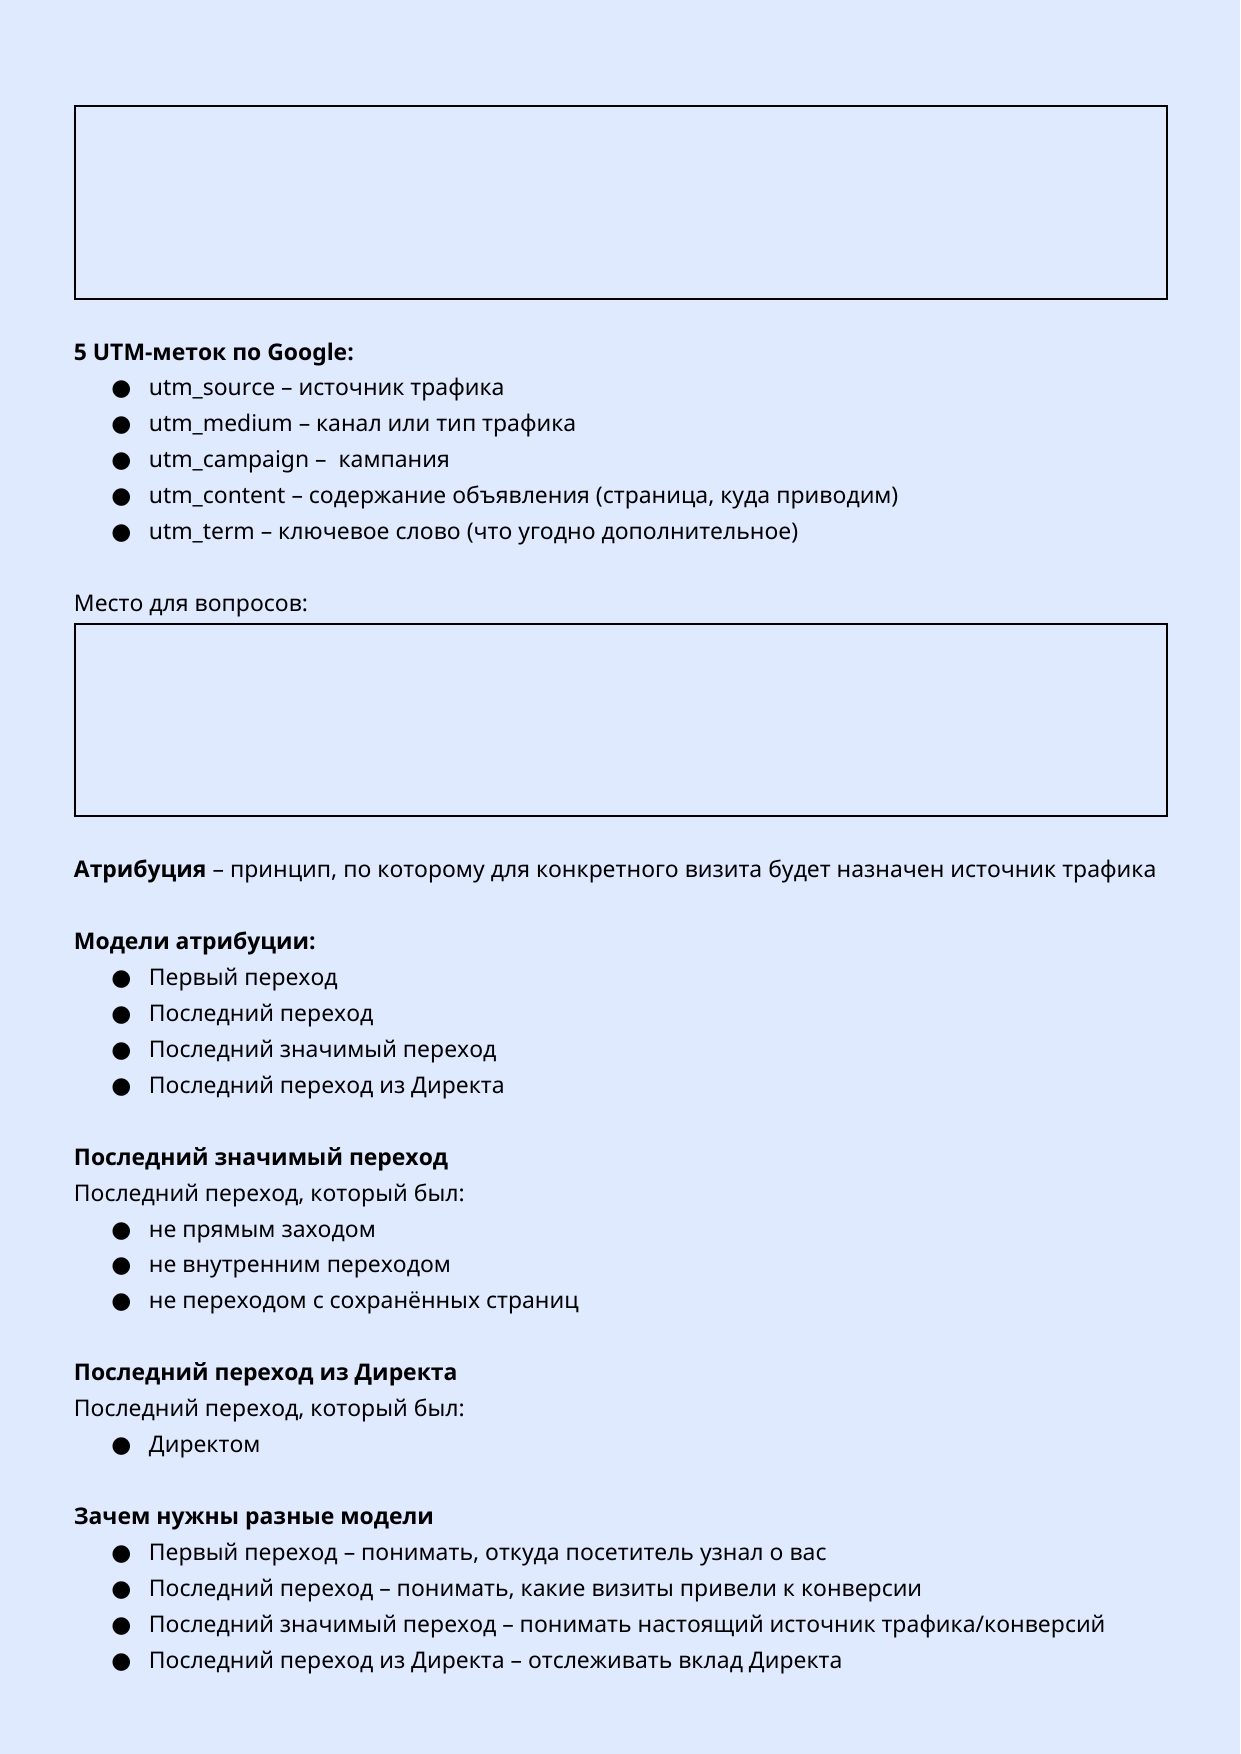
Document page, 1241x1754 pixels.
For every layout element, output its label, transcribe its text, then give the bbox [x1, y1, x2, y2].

list не переходом с сохранённых страниц [111, 1284, 1166, 1316]
text Модели атрибуции: [74, 925, 1166, 956]
text Атрибуция – принцип, по которому для конкретного визита будет назначен источник трафика [74, 853, 1166, 884]
list Последний значимый переход [111, 1033, 1166, 1064]
list Первый переход – понимать, откуда посетитель узнал о вас [111, 1536, 1166, 1567]
list Первый переход [111, 961, 1166, 992]
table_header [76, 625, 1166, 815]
text Последний значимый переход [74, 1141, 1166, 1172]
list не внутренним переходом [111, 1248, 1166, 1280]
text Последний переход из Директа [74, 1356, 1166, 1387]
list Директом [111, 1428, 1166, 1459]
list Последний значимый переход – понимать настоящий источник трафика/конверсий [111, 1608, 1166, 1639]
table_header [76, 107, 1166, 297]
text 5 UTM-меток по Google: [74, 335, 1166, 367]
text Зачем нужны разные модели [74, 1500, 1166, 1531]
list Последний переход [111, 997, 1166, 1028]
list Последний переход из Директа – отслеживать вклад Директа [111, 1644, 1166, 1675]
list utm_content – содержание объявления (страница, куда приводим) [111, 479, 1166, 510]
list Последний переход из Директа [111, 1069, 1166, 1100]
list utm_source – источник трафика [111, 371, 1166, 403]
list utm_campaign – кампания [111, 443, 1166, 474]
list utm_term – ключевое слово (что угодно дополнительное) [111, 515, 1166, 546]
text Последний переход, который был: [74, 1177, 1166, 1208]
text Место для вопросов: [74, 587, 1166, 618]
list Последний переход – понимать, какие визиты привели к конверсии [111, 1572, 1166, 1603]
text Последний переход, который был: [74, 1392, 1166, 1423]
list utm_medium – канал или тип трафика [111, 407, 1166, 438]
list не прямым заходом [111, 1212, 1166, 1244]
